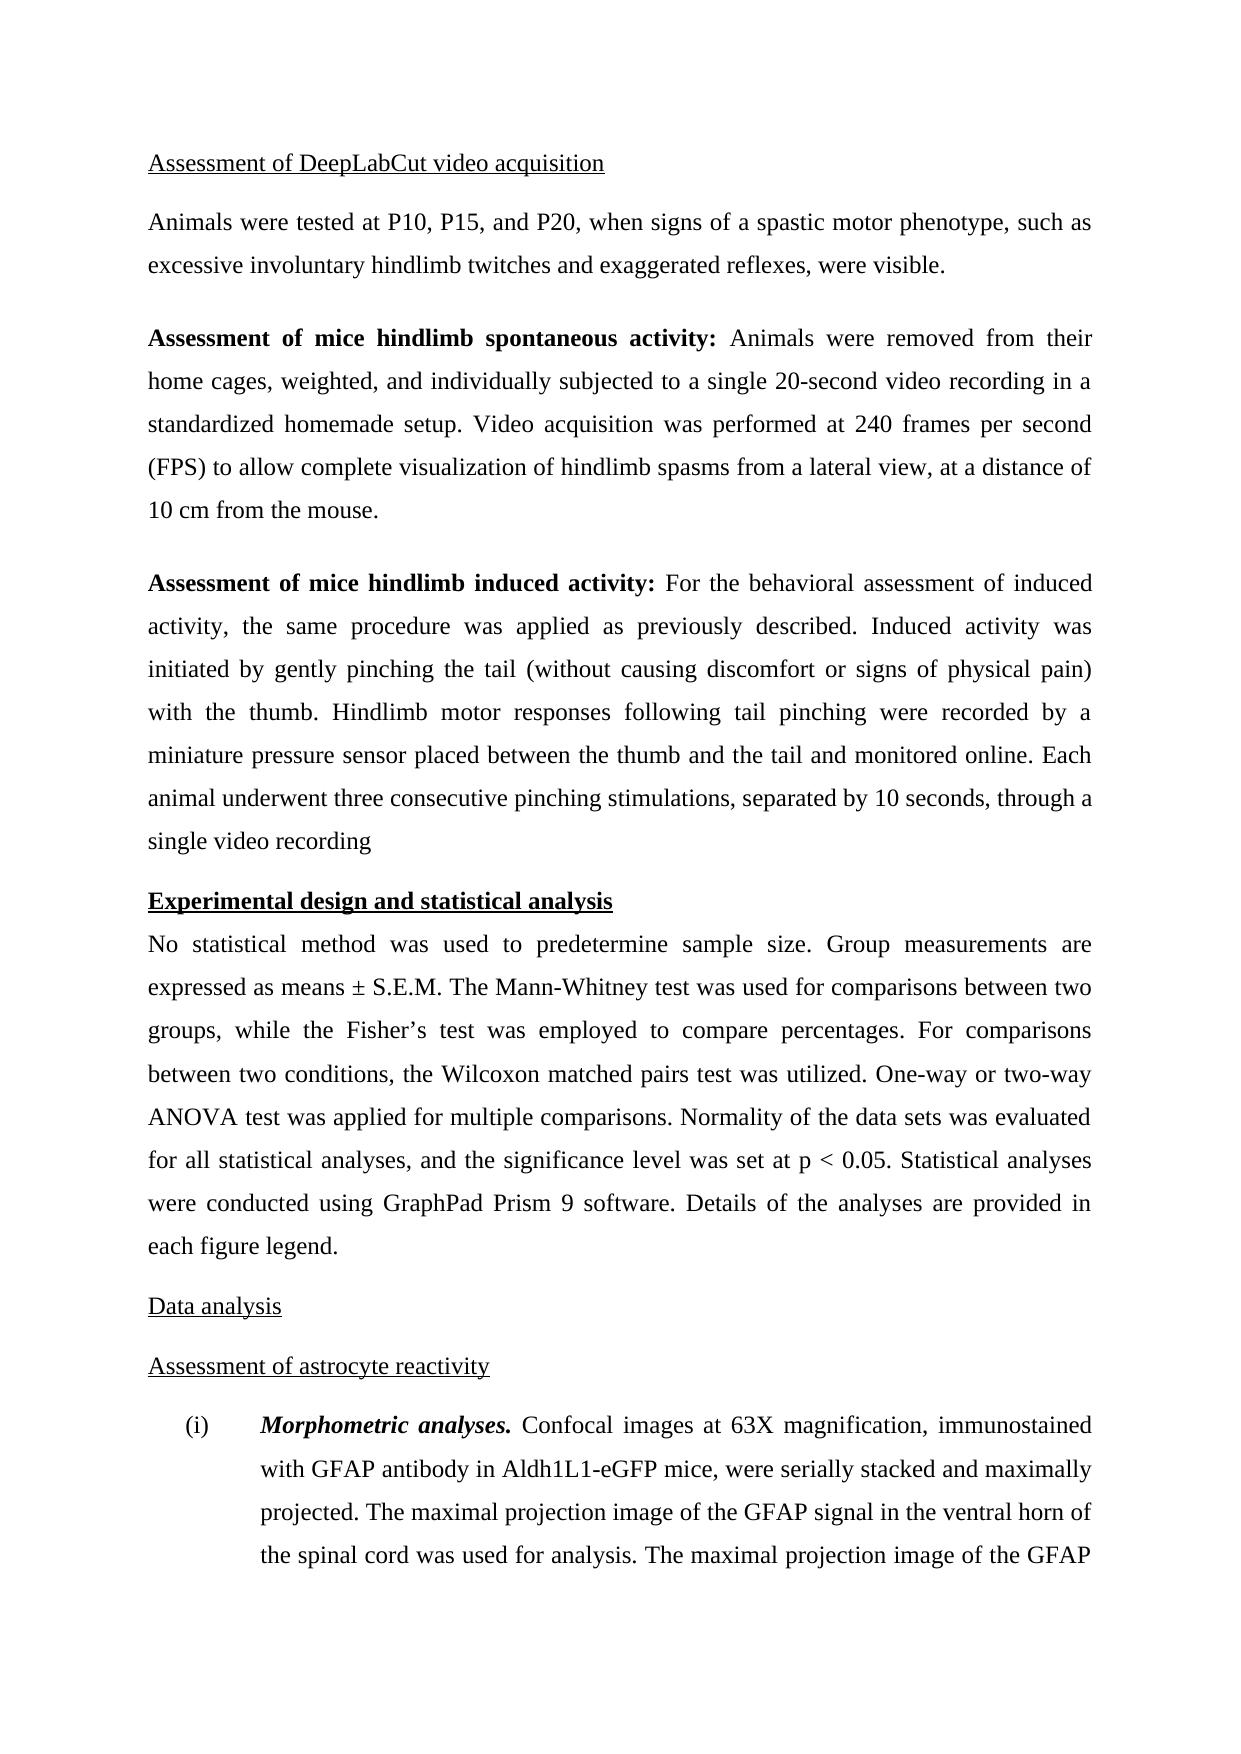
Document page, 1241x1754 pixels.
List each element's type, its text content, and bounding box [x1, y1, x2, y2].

text Assessment of mice hindlimb induced activity: For the behavioral assessment of induced activity, the same procedure was applied as previously described. Induced activity was initiated by gently pinching the tail (without causing discomfort or signs of physical pain) with the thumb. Hindlimb motor responses following tail pinching were recorded by a miniature pressure sensor placed between the thumb and the tail and monitored online. Each animal underwent three consecutive pinching stimulations, separated by 10 seconds, through a single video recording [148, 568, 1093, 855]
text Data analysis [148, 1291, 1093, 1320]
text Assessment of astrocyte reactivity [148, 1351, 1093, 1379]
subtitle Experimental design and statistical analysis [148, 886, 1093, 915]
text No statistical method was used to predetermine sample size. Group measurements are expressed as means ± S.E.M. The Mann-Whitney test was used for comparisons between two groups, while the Fisher’s test was employed to compare percentages. For comparisons between two conditions, the Wilcoxon matched pairs test was utilized. One-way or two-way ANOVA test was applied for multiple comparisons. Normality of the data sets was evaluated for all statistical analyses, and the significance level was set at p < 0.05. Statistical analyses were conducted using GraphPad Prism 9 software. Details of the analyses are provided in each figure legend. [148, 929, 1093, 1260]
text Assessment of DeepLabCut video acquisition [148, 148, 1093, 176]
text Assessment of mice hindlimb spontaneous activity: Animals were removed from their home cages, weighted, and individually subjected to a single 20-second video recording in a standardized homemade setup. Video acquisition was performed at 240 frames per second (FPS) to allow complete visualization of hindlimb spasms from a lateral view, at a distance of 10 cm from the mouse. [148, 323, 1093, 524]
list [185, 1411, 1093, 1569]
text Animals were tested at P10, P15, and P20, when signs of a spastic motor phenotype, such as excessive involuntary hindlimb twitches and exaggerated reflexes, were visible. [148, 207, 1093, 279]
